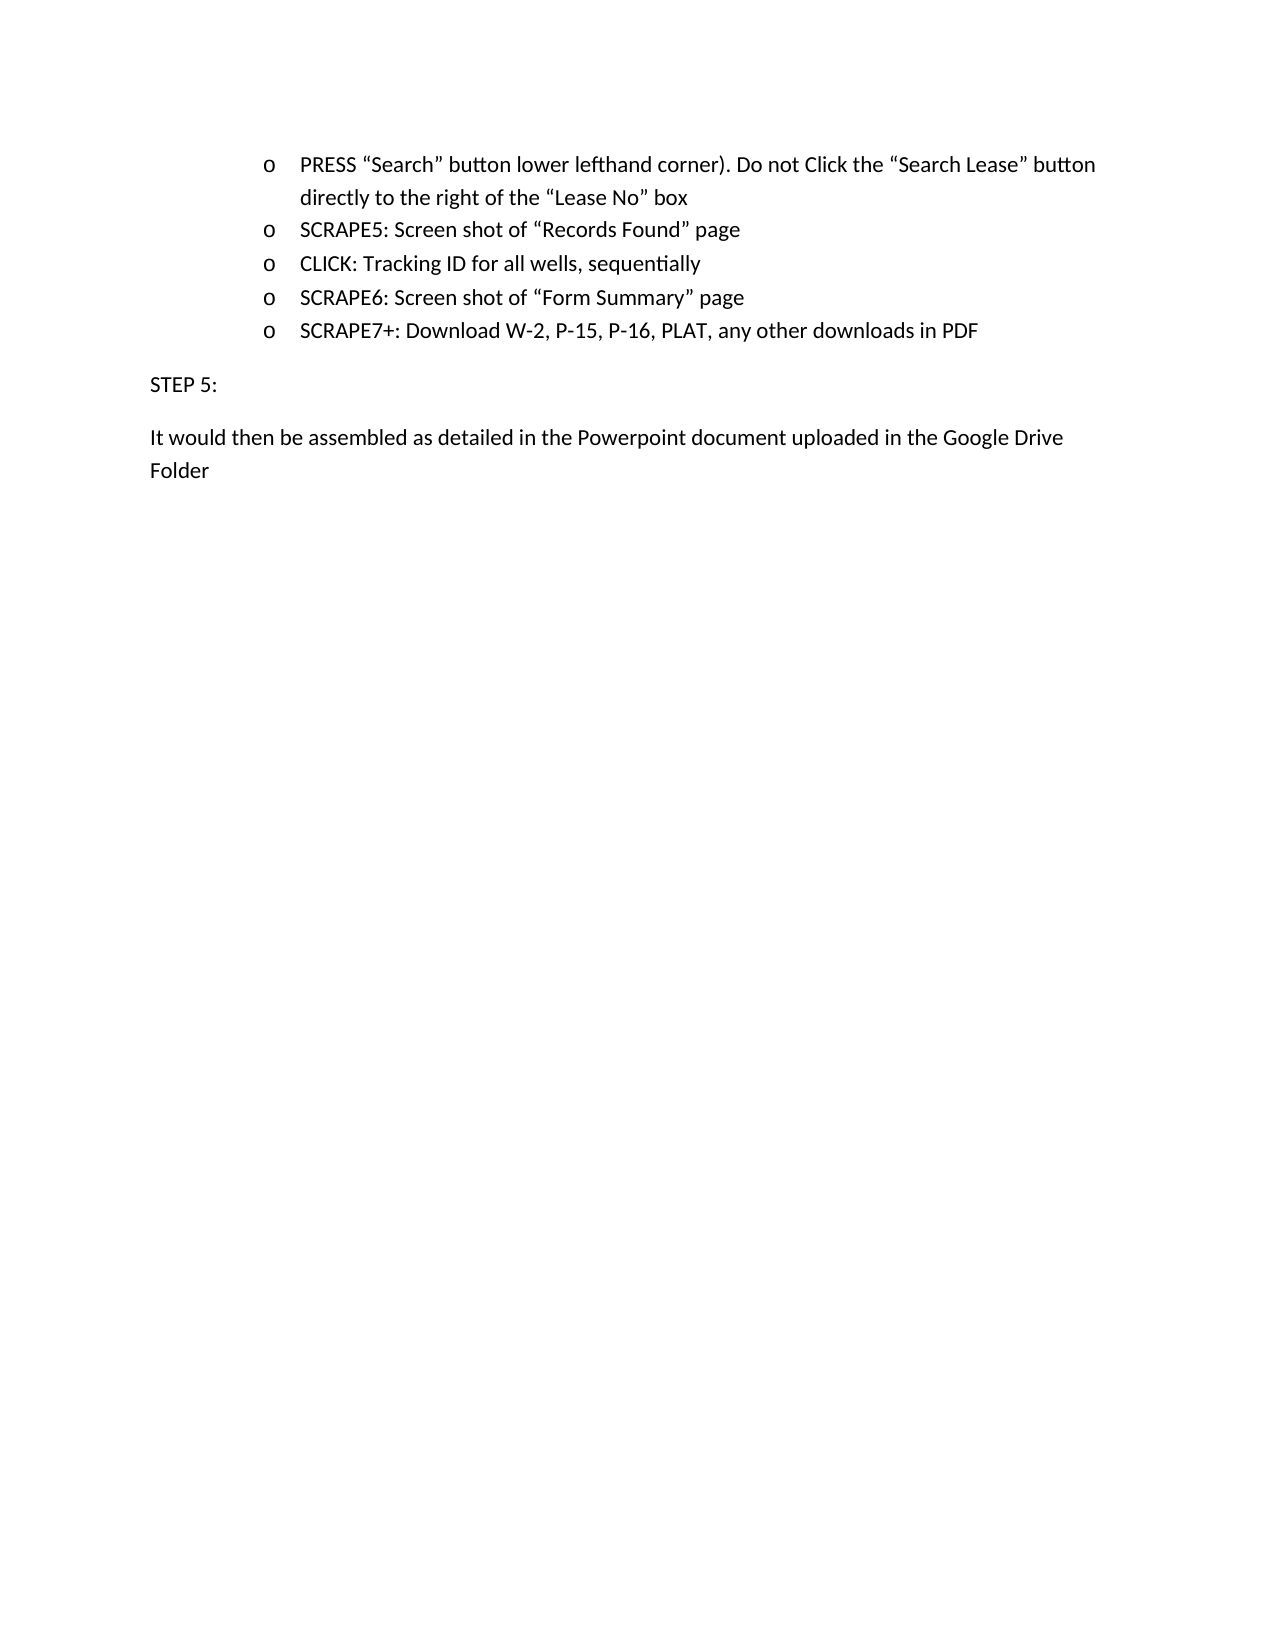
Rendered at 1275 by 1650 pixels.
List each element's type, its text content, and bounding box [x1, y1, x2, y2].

list SCRAPE7+: Download W-2, P-15, P-16, PLAT, any other downloads in PDF [262, 316, 1125, 345]
list PRESS “Search” button lower lefthand corner). Do not Click the “Search Lease” button directly to the right of the “Lease No” box [262, 150, 1125, 211]
list CLICK: Tracking ID for all wells, sequentially [262, 249, 1125, 278]
list SCRAPE5: Screen shot of “Records Found” page [262, 216, 1125, 245]
list SCRAPE6: Screen shot of “Form Summary” page [262, 283, 1125, 312]
text It would then be assembled as detailed in the Powerpoint document uploaded in the Google Drive Folder [150, 423, 1125, 516]
text STEP 5: [150, 371, 1125, 398]
